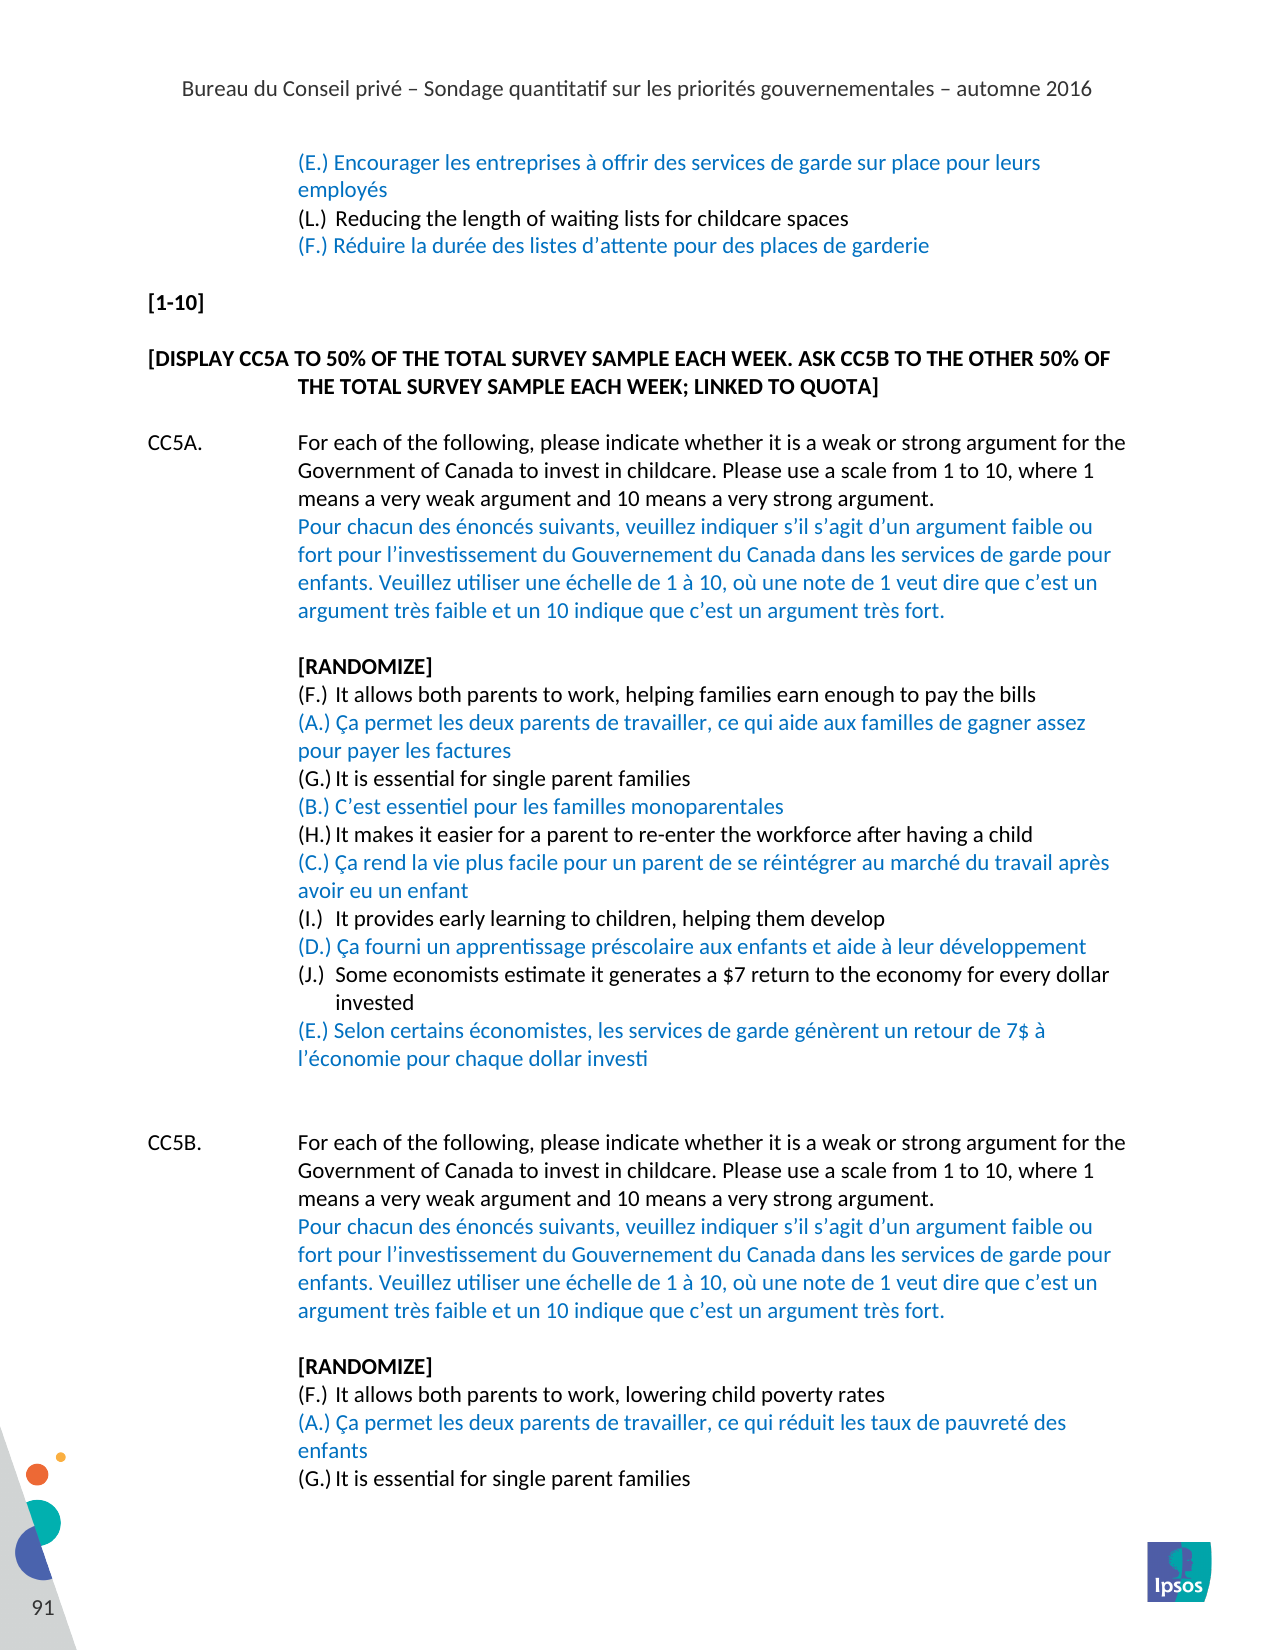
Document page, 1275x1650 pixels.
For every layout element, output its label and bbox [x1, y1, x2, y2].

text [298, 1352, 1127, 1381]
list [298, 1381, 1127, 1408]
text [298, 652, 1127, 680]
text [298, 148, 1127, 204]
picture [0, 1421, 79, 1650]
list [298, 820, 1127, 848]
picture [1143, 1542, 1213, 1602]
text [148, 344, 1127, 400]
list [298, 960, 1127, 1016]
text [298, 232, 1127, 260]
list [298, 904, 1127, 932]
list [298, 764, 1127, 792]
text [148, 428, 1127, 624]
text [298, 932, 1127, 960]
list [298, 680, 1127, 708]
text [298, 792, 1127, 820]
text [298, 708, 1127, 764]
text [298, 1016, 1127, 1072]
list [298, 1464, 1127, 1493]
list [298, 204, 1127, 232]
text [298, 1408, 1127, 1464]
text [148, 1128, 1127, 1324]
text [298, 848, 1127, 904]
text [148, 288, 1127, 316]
